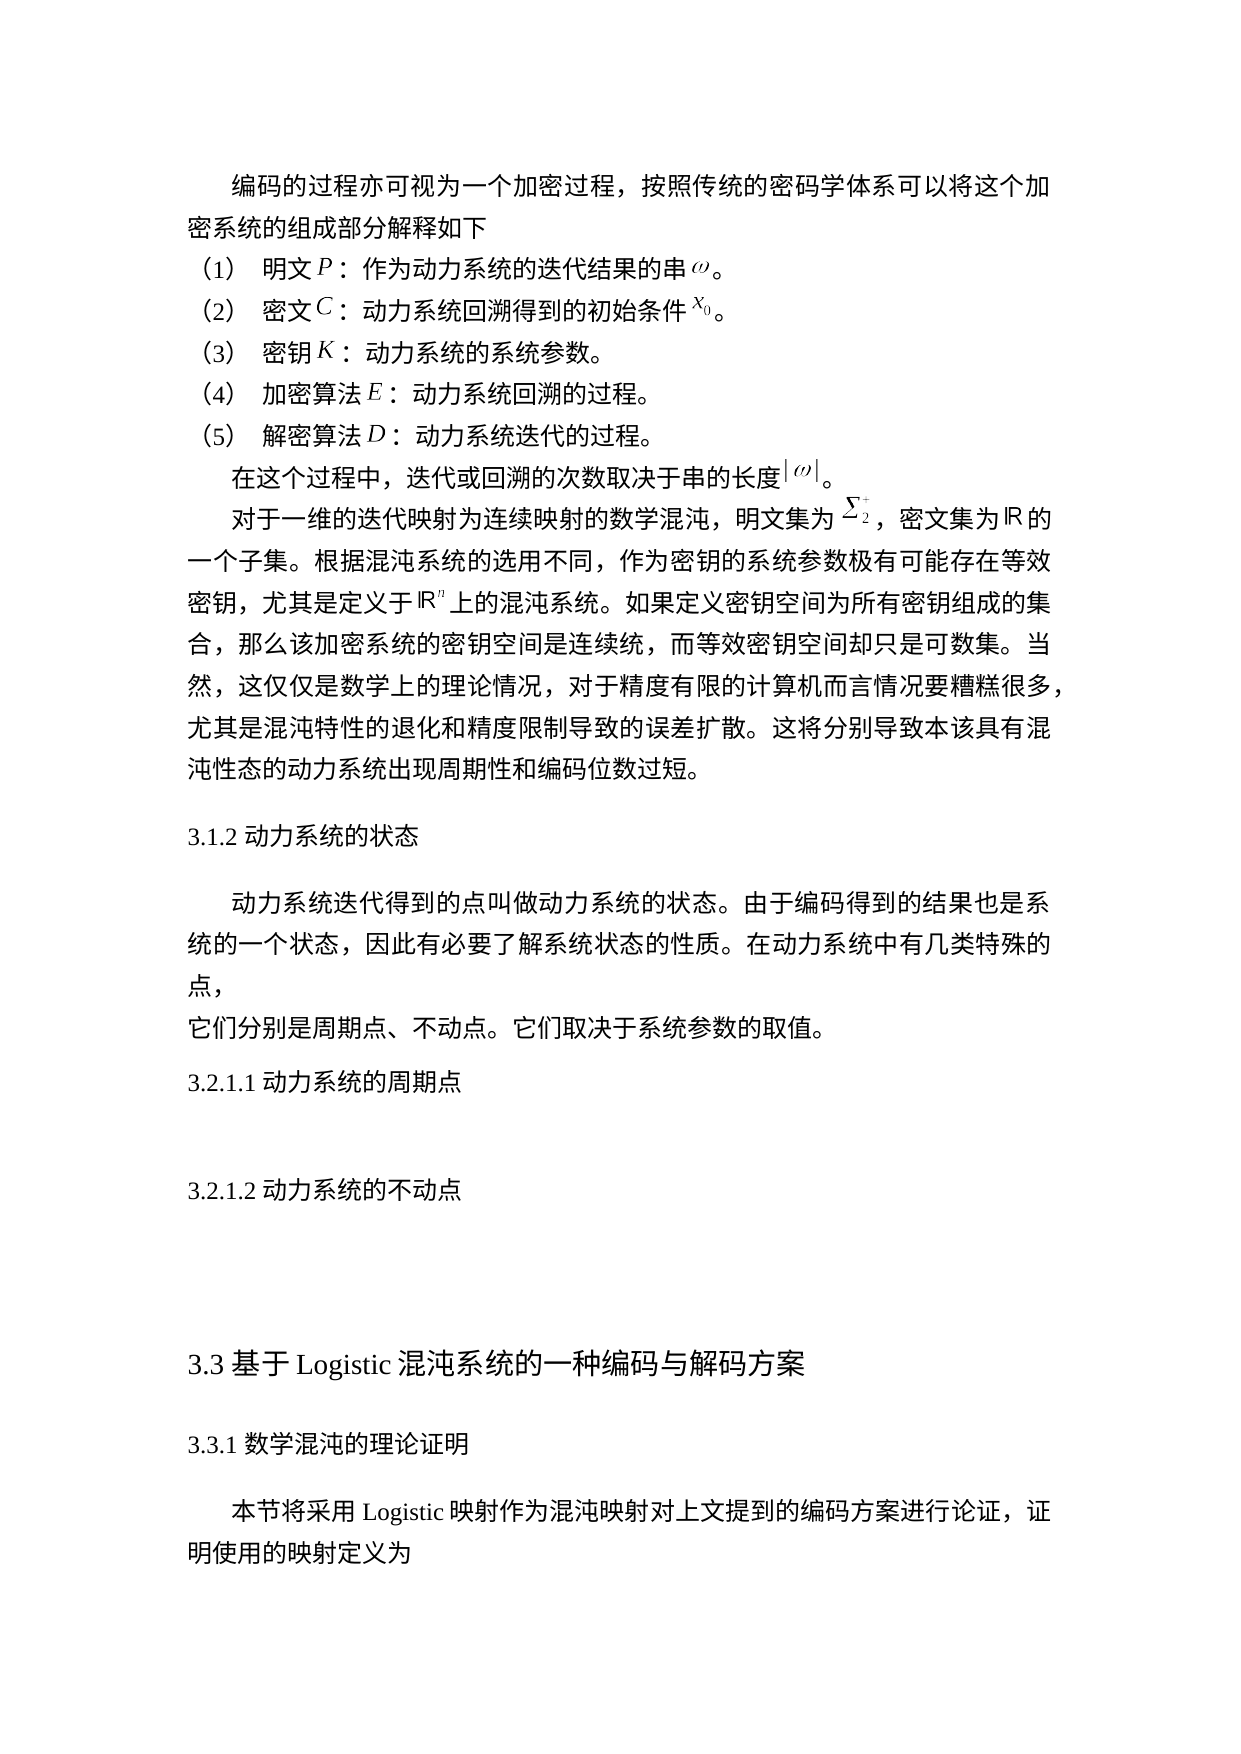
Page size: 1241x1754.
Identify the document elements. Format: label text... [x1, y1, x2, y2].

text 动力系统迭代得到的点叫做动力系统的状态。由于编码得到的结果也是系统的一个状态，因此有必要了解系统状态的性质。在动力系统中有几类特殊的点， [187, 879, 1053, 1004]
text 在这个过程中，迭代或回溯的次数取决于串的长度。 [187, 454, 1053, 495]
text 3.3 基于Logistic混沌系统的一种编码与解码方案 [187, 1341, 1053, 1383]
text 3.2.1.2 动力系统的不动点 [187, 1166, 1053, 1208]
list 密文：动力系统回溯得到的初始条件。 [187, 287, 1053, 329]
list 解密算法：动力系统迭代的过程。 [187, 412, 1053, 454]
list 密钥：动力系统的系统参数。 [187, 329, 1053, 370]
text 本节将采用Logistic映射作为混沌映射对上文提到的编码方案进行论证，证明使用的映射定义为 [187, 1487, 1053, 1570]
text 对于一维的迭代映射为连续映射的数学混沌，明文集为，密文集为的一个子集。根据混沌系统的选用不同，作为密钥的系统参数极有可能存在等效密钥，尤其是定义于上的混沌系统。如果定义密钥空间为所有密钥组成的集合，那么该加密系统的密钥空间是连续统，而等效密钥空间却只是可数集。当然，这仅仅是数学上的理论情况，对于精度有限的计算机而言情况要糟糕很多，尤其是混沌特性的退化和精度限制导致的误差扩散。这将分别导致本该具有混沌性态的动力系统出现周期性和编码位数过短。 [187, 495, 1053, 787]
list 明文：作为动力系统的迭代结果的串。 [187, 245, 1053, 287]
text 3.3.1 数学混沌的理论证明 [187, 1420, 1053, 1462]
text 编码的过程亦可视为一个加密过程，按照传统的密码学体系可以将这个加密系统的组成部分解释如下 [187, 162, 1053, 245]
text 它们分别是周期点、不动点。它们取决于系统参数的取值。 [187, 1004, 1053, 1045]
text 3.1.2 动力系统的状态 [187, 812, 1053, 854]
text 3.2.1.1 动力系统的周期点 [187, 1058, 1053, 1099]
list 加密算法：动力系统回溯的过程。 [187, 370, 1053, 412]
